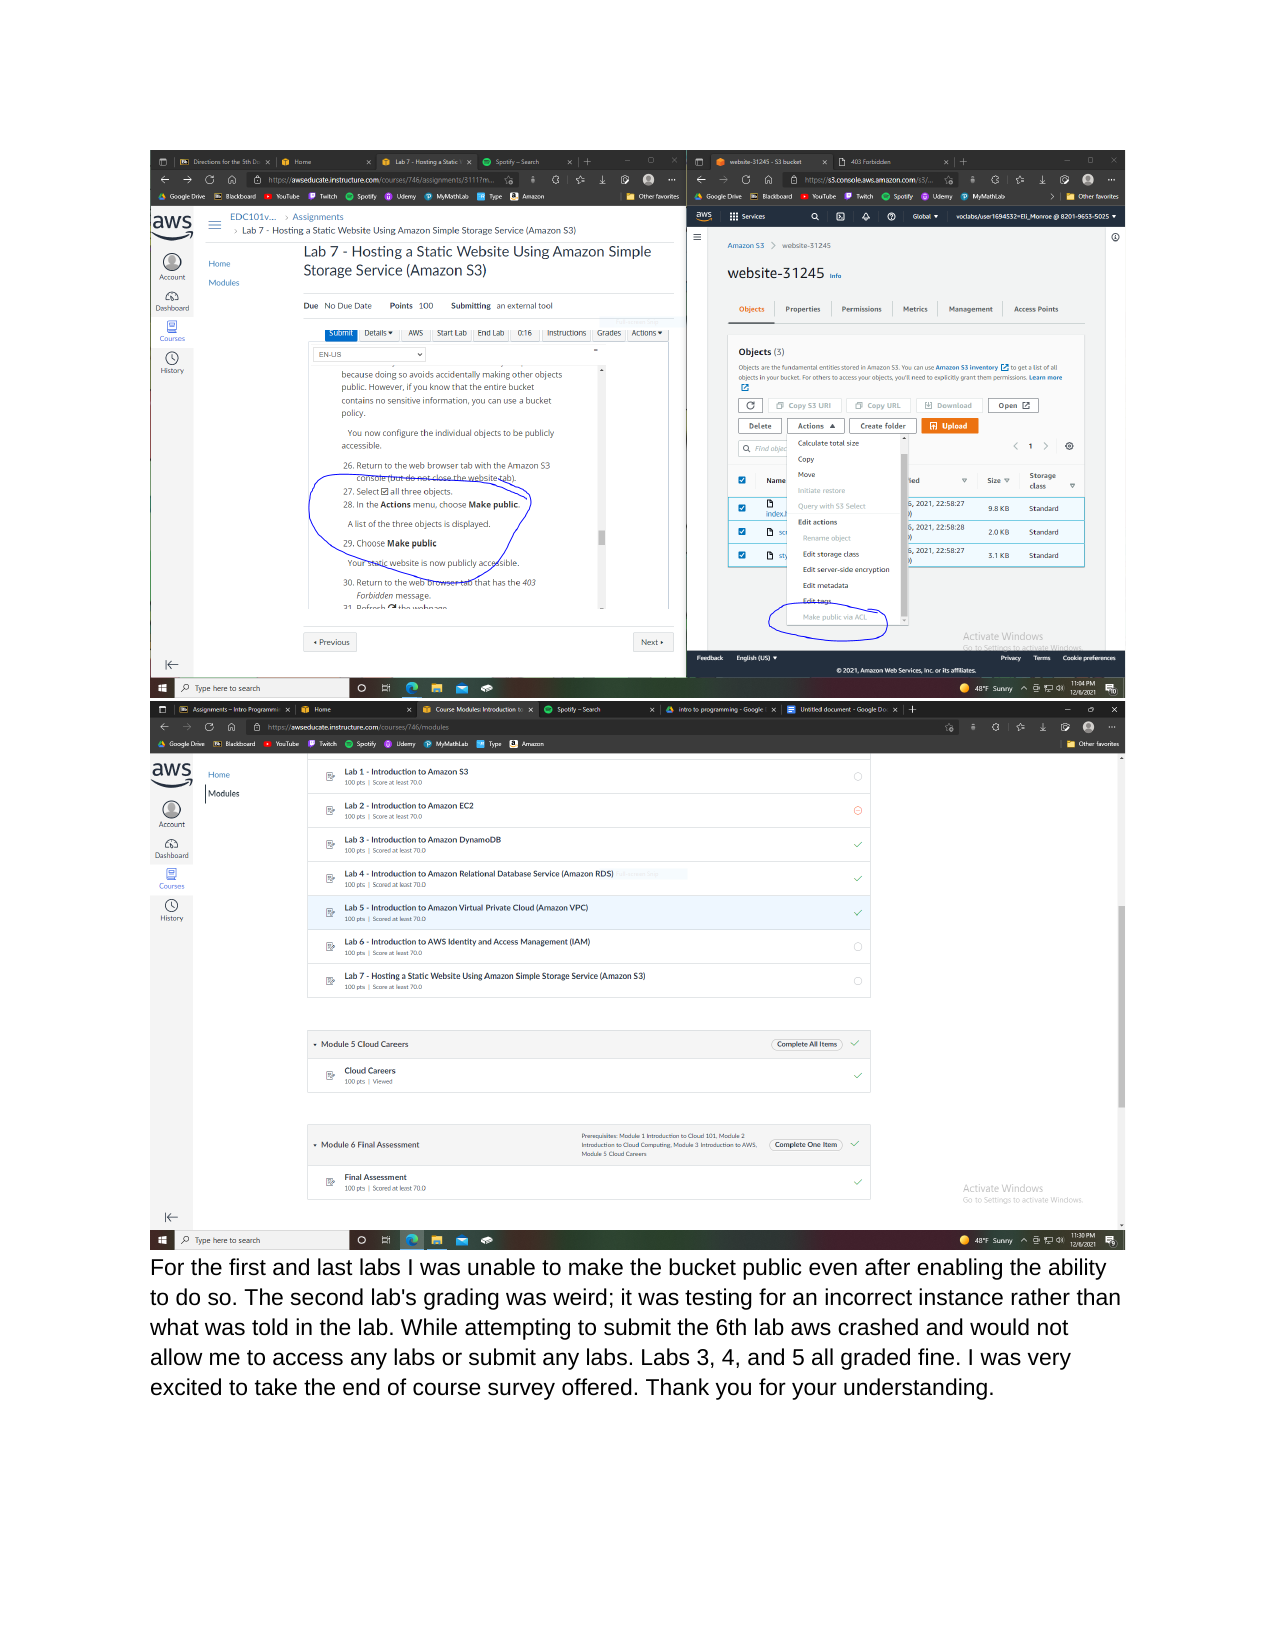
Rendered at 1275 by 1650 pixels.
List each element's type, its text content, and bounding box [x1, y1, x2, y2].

text For the first and last labs I was unable to make the bucket public even after enabling the ability to do so. The second lab's grading was weird; it was testing for an incorrect instance rather than what was told in the lab. While attempting to submit the 6th lab aws crashed and would not allow me to access any labs or submit any labs. Labs 3, 4, and 5 all graded fine. I was very excited to take the end of course survey offered. Thank you for your understanding. [150, 1250, 1125, 1401]
picture [150, 701, 1125, 1250]
picture [150, 150, 1125, 698]
